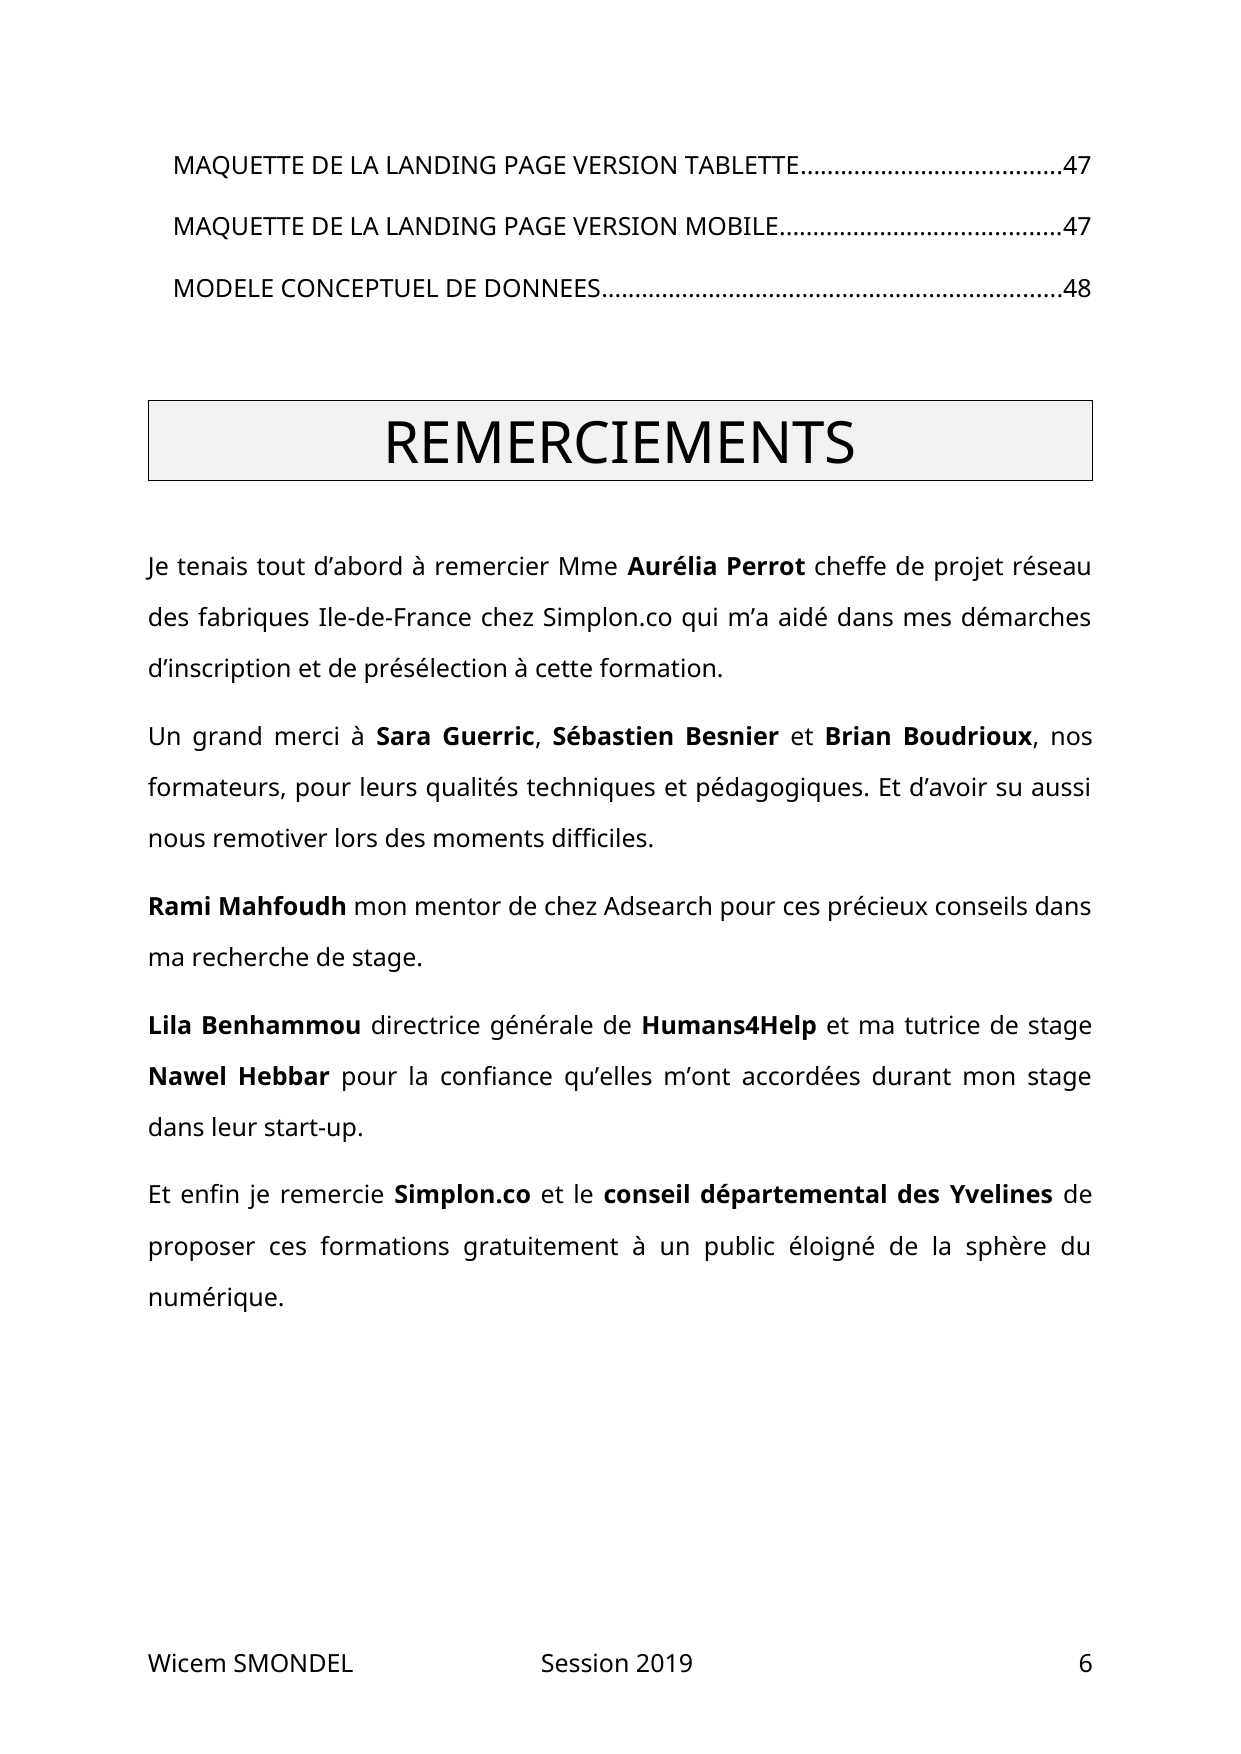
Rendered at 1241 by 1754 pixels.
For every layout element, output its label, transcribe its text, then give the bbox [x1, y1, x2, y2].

text Je tenais tout d’abord à remercier Mme Aurélia Perrot cheffe de projet réseau des fabriques Ile-de-France chez Simplon.co qui m’a aidé dans mes démarches d’inscription et de présélection à cette formation. [148, 549, 1093, 685]
table_header REMERCIEMENTS [149, 401, 1092, 480]
text Et enfin je remercie Simplon.co et le conseil départemental des Yvelines de proposer ces formations gratuitement à un public éloigné de la sphère du numérique. [148, 1177, 1093, 1313]
text Lila Benhammou directrice générale de Humans4Help et ma tutrice de stage Nawel Hebbar pour la confiance qu’elles m’ont accordées durant mon stage dans leur start-up. [148, 1007, 1093, 1143]
text Rami Mahfoudh mon mentor de chez Adsearch pour ces précieux conseils dans ma recherche de stage. [148, 888, 1093, 974]
text Un grand merci à Sara Guerric, Sébastien Besnier et Brian Boudrioux, nos formateurs, pour leurs qualités techniques et pédagogiques. Et d’avoir su aussi nous remotiver lors des moments difficiles. [148, 719, 1093, 855]
